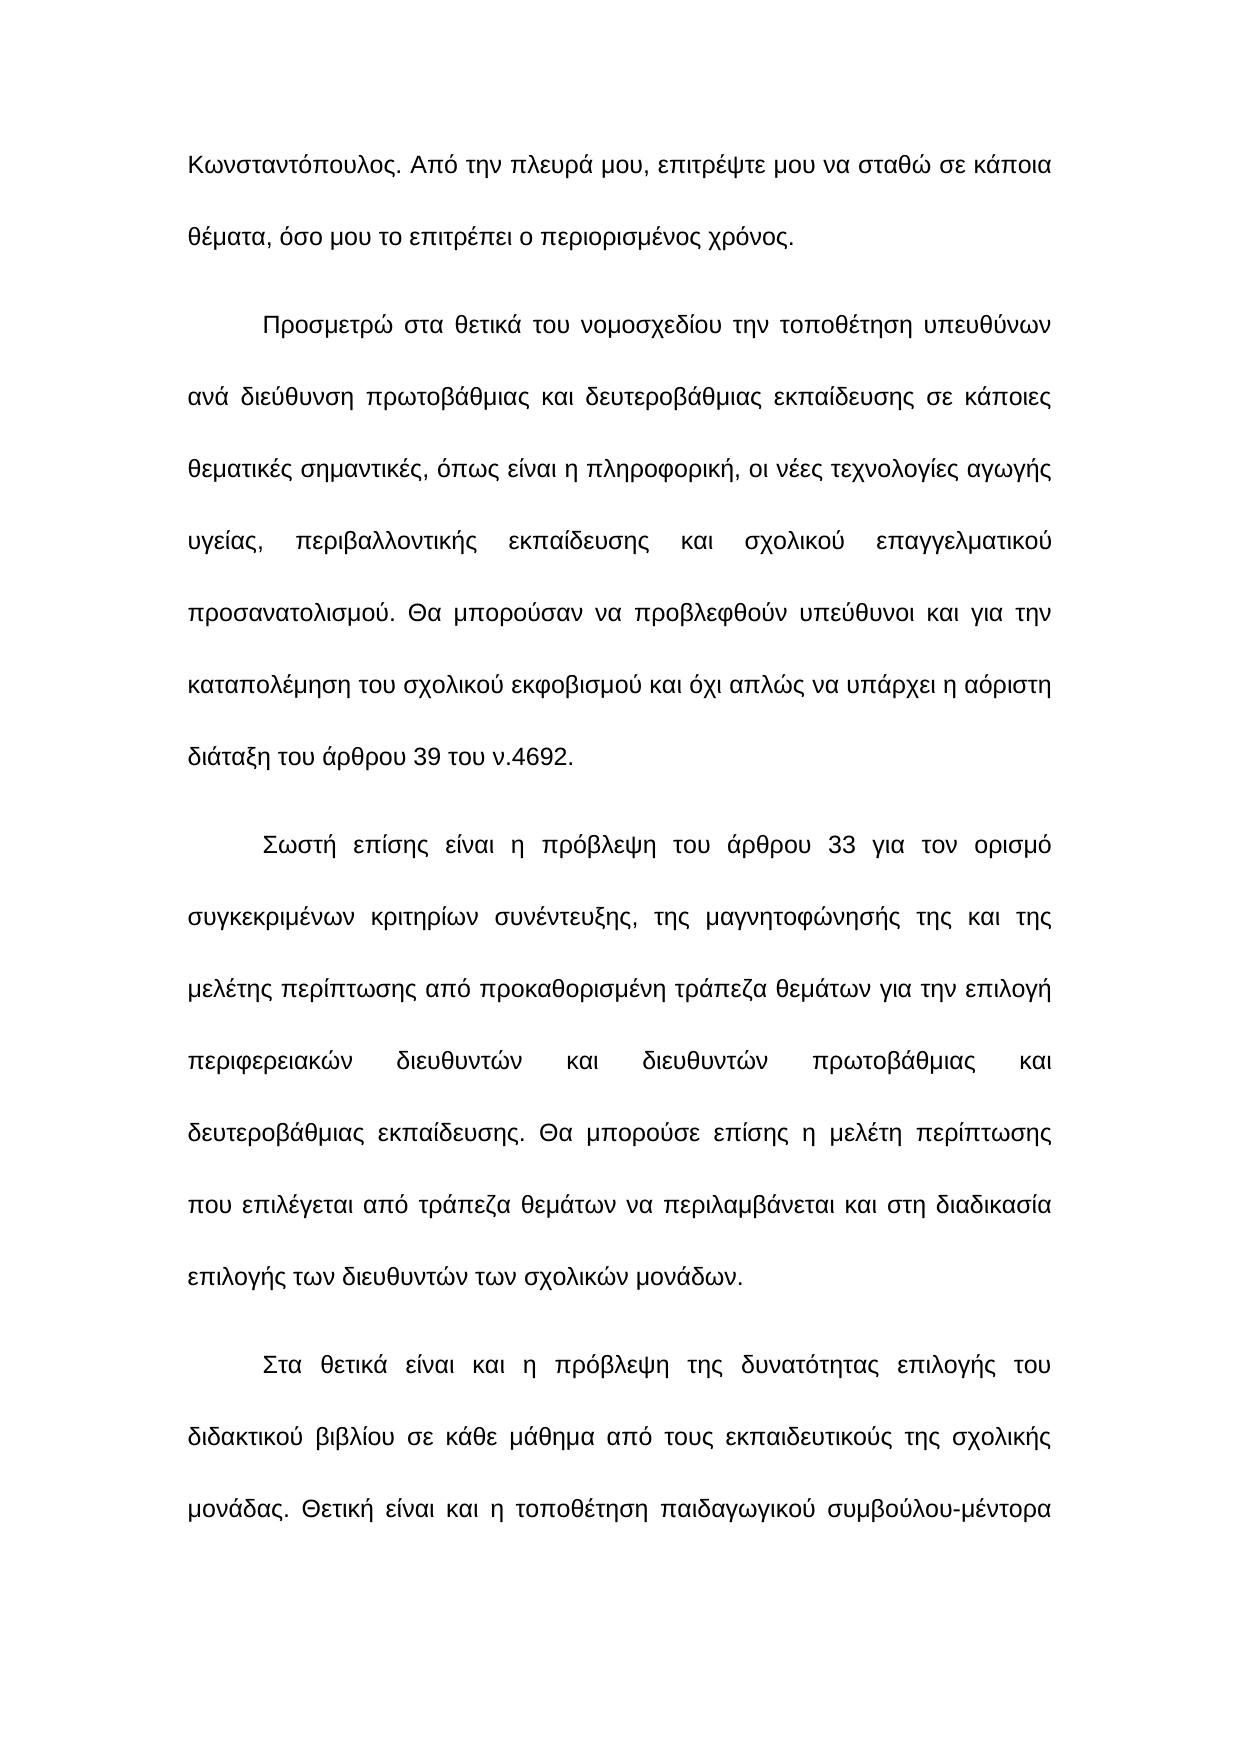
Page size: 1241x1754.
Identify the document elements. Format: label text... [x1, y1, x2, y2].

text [187, 1350, 1053, 1522]
text Προσμετρώ στα θετικά του νομοσχεδίου την τοποθέτηση υπευθύνων ανά διεύθυνση πρωτοβάθμιας και δευτεροβάθμιας εκπαίδευσης σε κάποιες θεματικές σημαντικές, όπως είναι η πληροφορική, οι νέες τεχνολογίες αγωγής υγείας, περιβαλλοντικής εκπαίδευσης και σχολικού επαγγελματικού προσανατολισμού. Θα μπορούσαν να προβλεφθούν υπεύθυνοι και για την καταπολέμηση του σχολικού εκφοβισμού και όχι απλώς να υπάρχει η αόριστη διάταξη του άρθρου 39 του ν.4692. [187, 310, 1053, 770]
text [187, 150, 1053, 251]
text Σωστή επίσης είναι η πρόβλεψη του άρθρου 33 για τον ορισμό συγκεκριμένων κριτηρίων συνέντευξης, της μαγνητοφώνησής της και της μελέτης περίπτωσης από προκαθορισμένη τράπεζα θεμάτων για την επιλογή περιφερειακών διευθυντών και διευθυντών πρωτοβάθμιας και δευτεροβάθμιας εκπαίδευσης. Θα μπορούσε επίσης η μελέτη περίπτωσης που επιλέγεται από τράπεζα θεμάτων να περιλαμβάνεται και στη διαδικασία επιλογής των διευθυντών των σχολικών μονάδων. [187, 830, 1053, 1290]
